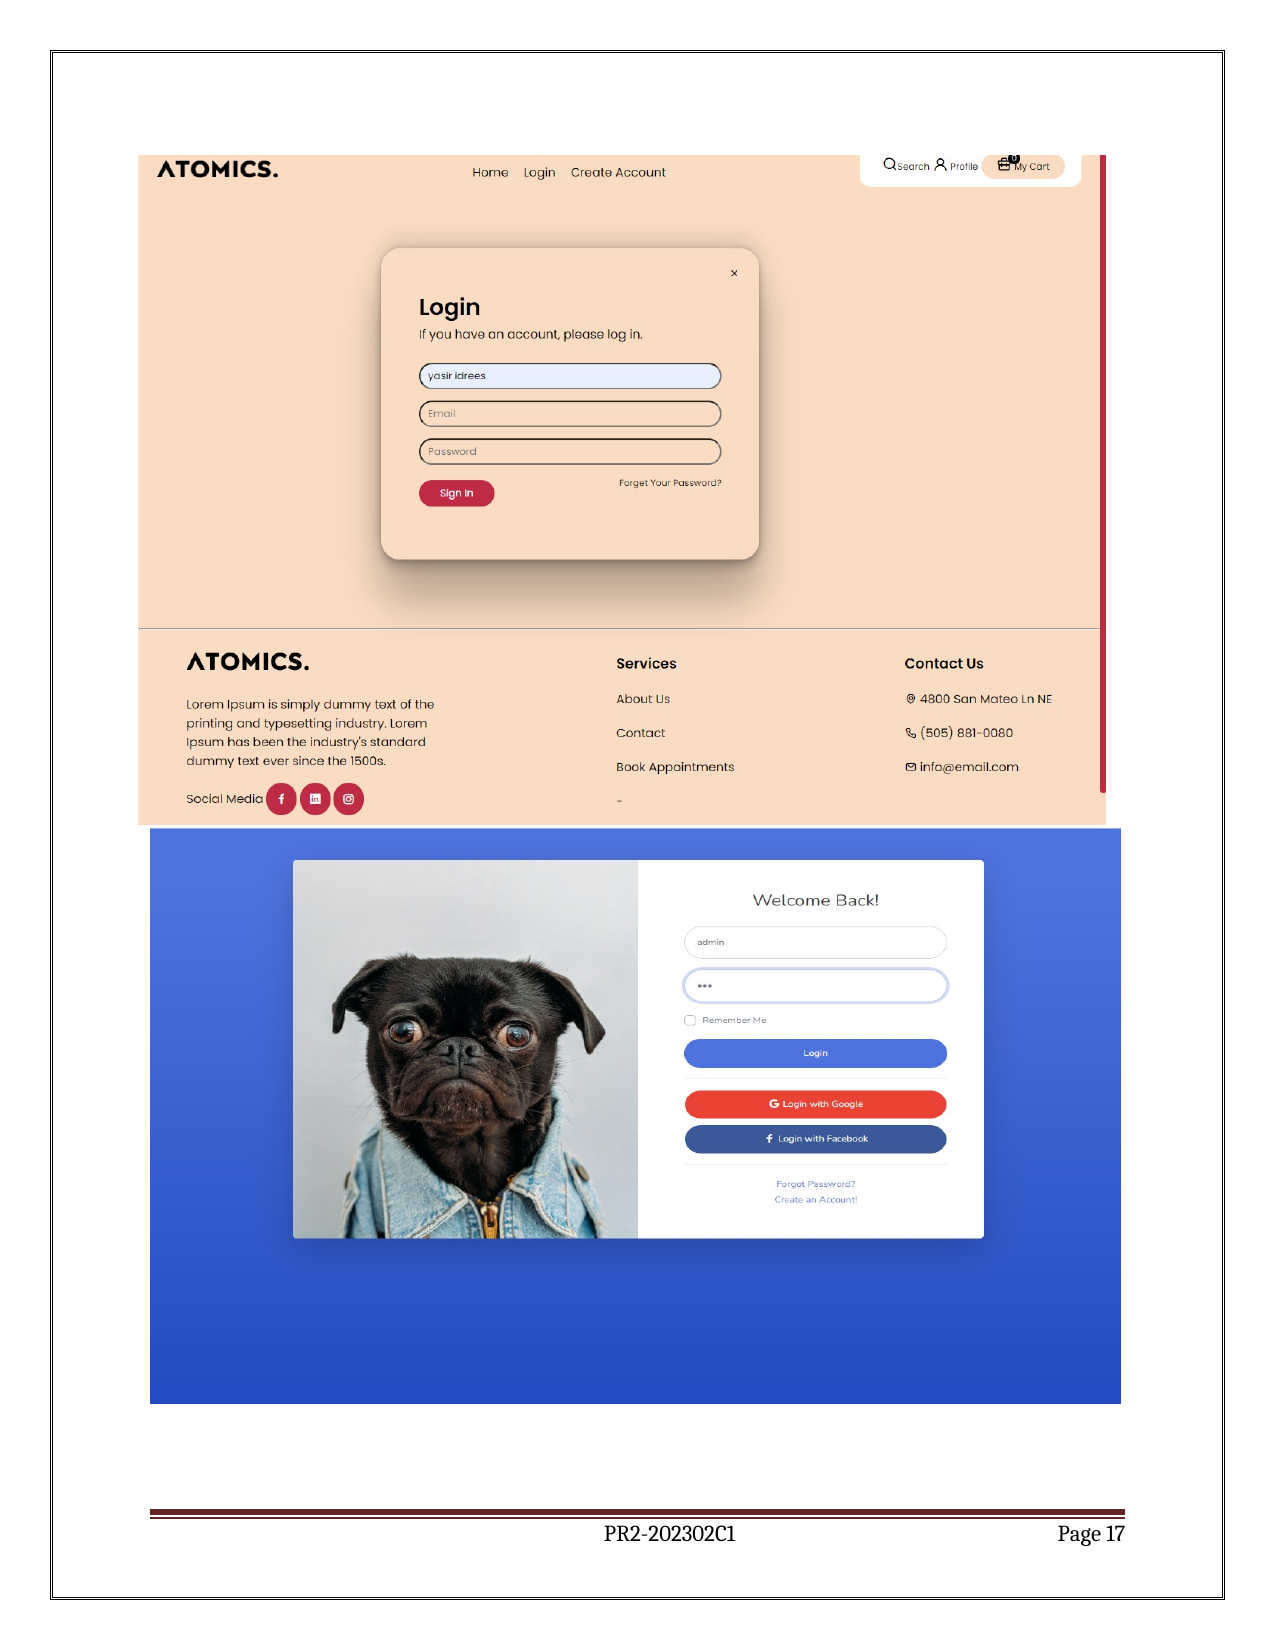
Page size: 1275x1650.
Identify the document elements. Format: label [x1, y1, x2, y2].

picture [150, 828, 1121, 1404]
picture [138, 155, 1106, 825]
